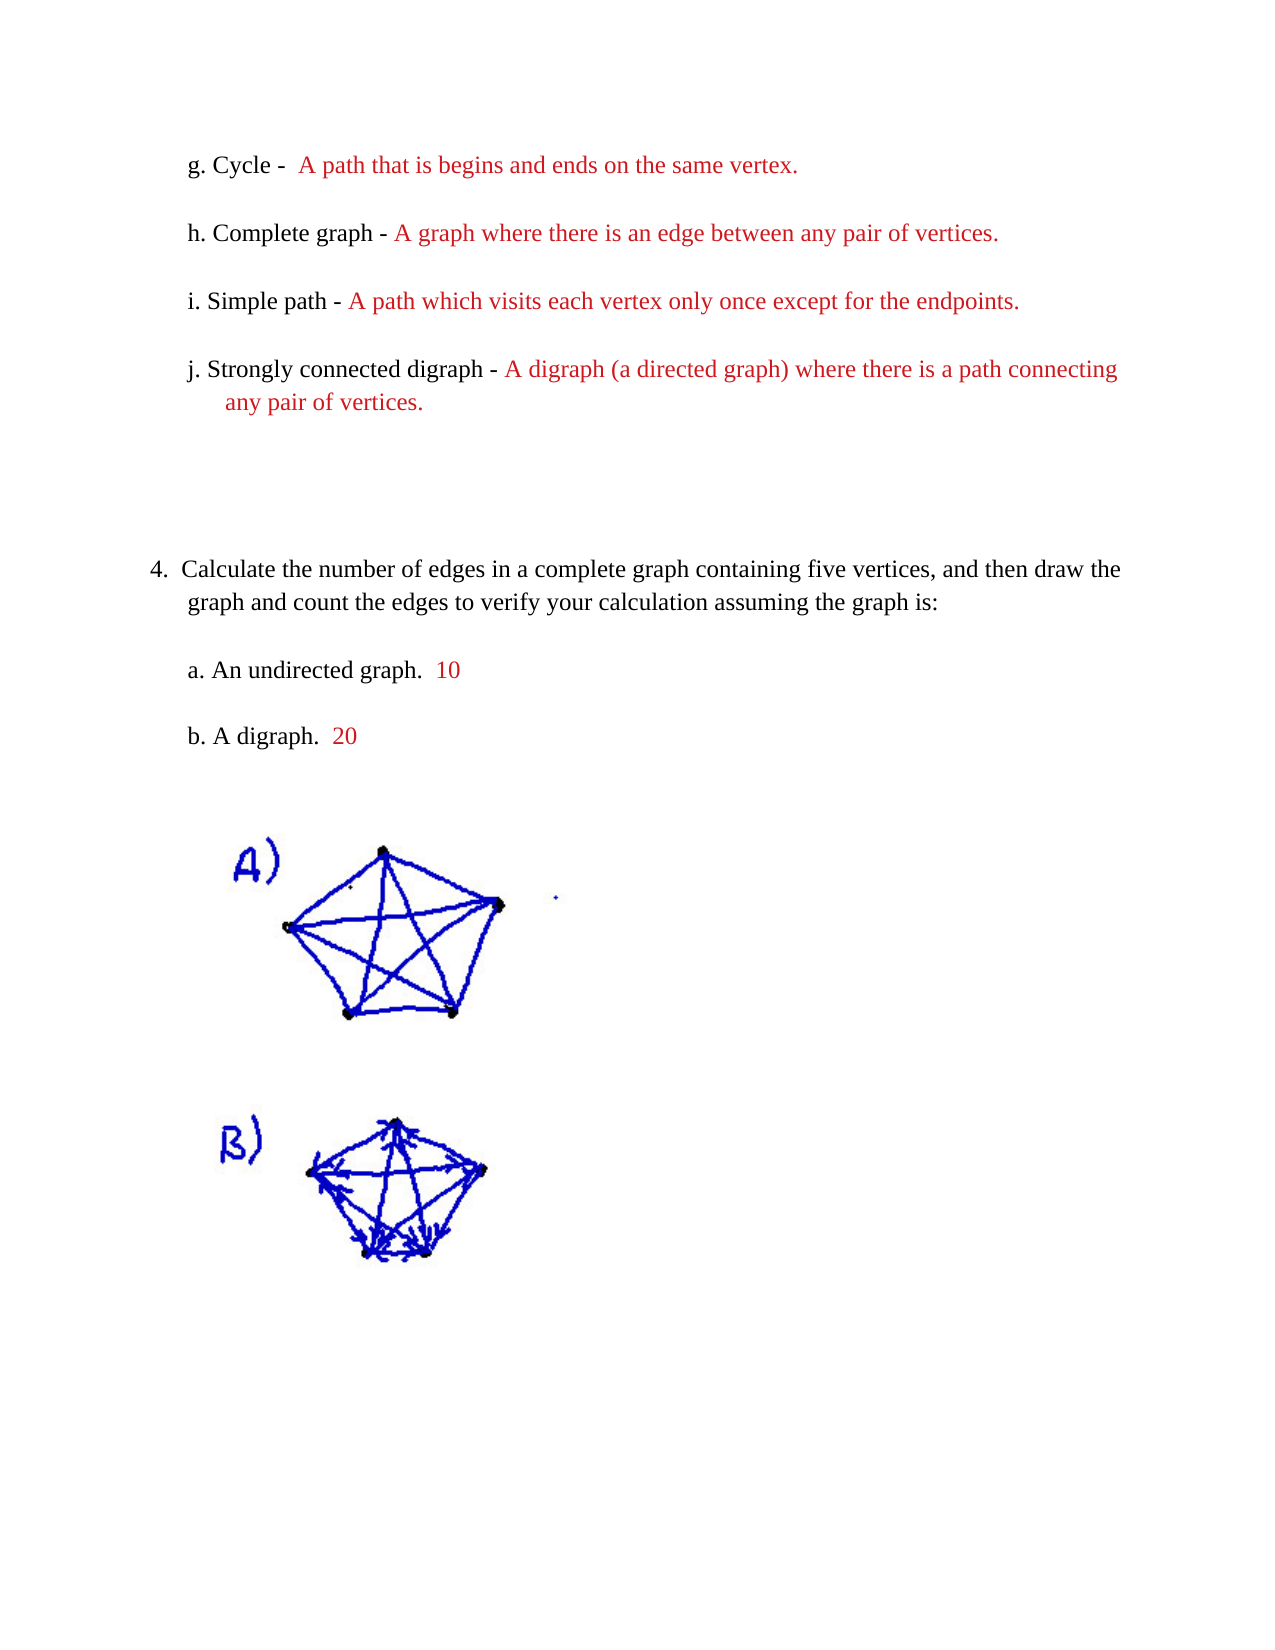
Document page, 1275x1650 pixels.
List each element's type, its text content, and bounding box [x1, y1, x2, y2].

picture [168, 787, 1107, 1374]
text g. Cycle - A path that is begins and ends on the same vertex. [187, 150, 1125, 179]
text b. A digraph. 20 [187, 721, 1125, 750]
text j. Strongly connected digraph - A digraph (a directed graph) where there is a path connecting any pair of vertices. [187, 354, 1125, 416]
text i. Simple path - A path which visits each vertex only once except for the endpoints. [187, 286, 1125, 315]
text a. An undirected graph. 10 [187, 655, 1125, 684]
text h. Complete graph - A graph where there is an edge between any pair of vertices. [187, 218, 1125, 247]
text 4. Calculate the number of edges in a complete graph containing five vertices, and then draw the graph and count the edges to verify your calculation assuming the graph is: [150, 554, 1125, 616]
